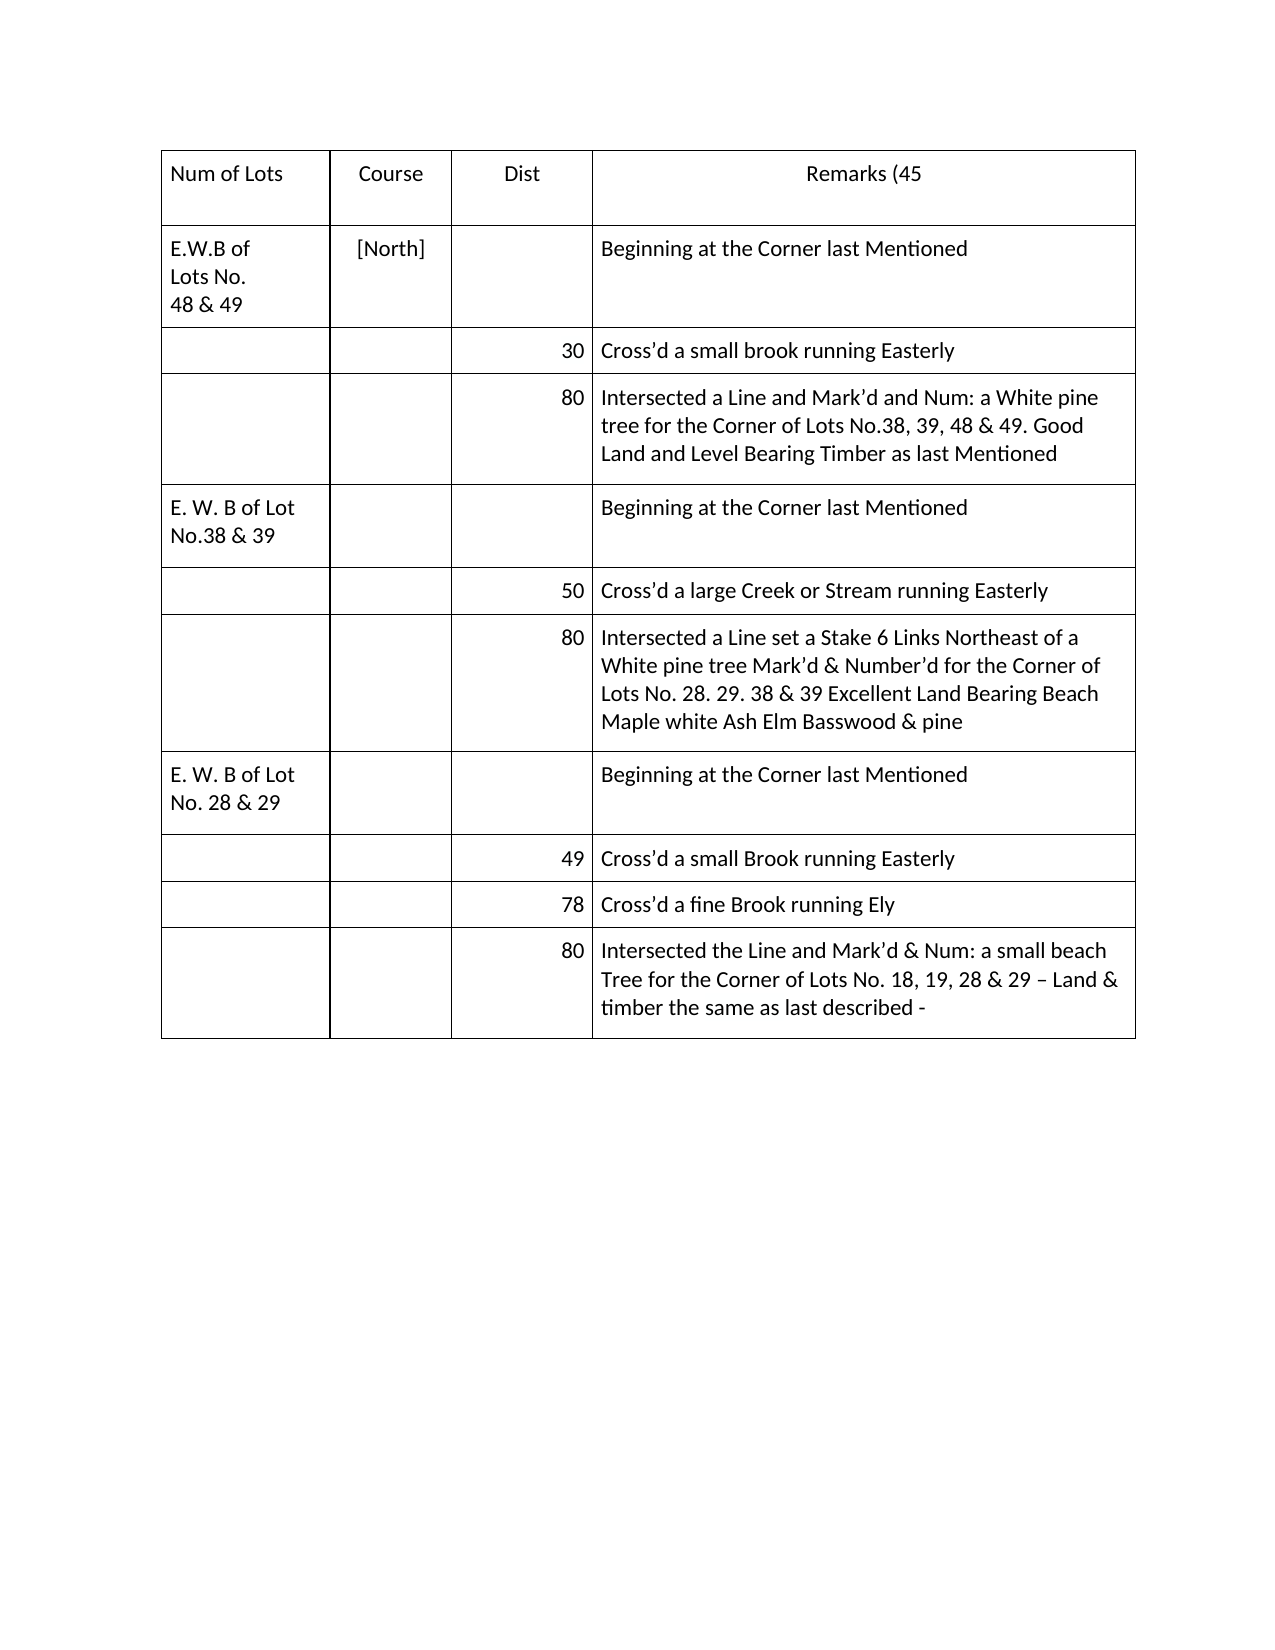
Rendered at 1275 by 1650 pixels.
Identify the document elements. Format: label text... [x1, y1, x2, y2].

table_cell [162, 328, 329, 373]
table_cell 30 [452, 328, 592, 373]
table_cell 49 [452, 835, 592, 881]
table_cell E. W. B of Lot No.38 & 39 [162, 485, 329, 567]
table_cell [162, 615, 329, 751]
table_cell Beginning at the Corner last Mentioned [593, 485, 1135, 567]
table_cell Beginning at the Corner last Mentioned [593, 226, 1135, 327]
table_cell 80 [452, 928, 592, 1038]
table_cell 80 [452, 615, 592, 751]
table_cell [331, 928, 451, 1038]
table_cell Cross’d a large Creek or Stream running Easterly [593, 568, 1135, 613]
table_cell 78 [452, 882, 592, 927]
table_cell [331, 835, 451, 881]
table_cell [331, 752, 451, 834]
table_header Course [331, 151, 451, 225]
table_cell [452, 752, 592, 834]
table_cell [162, 835, 329, 881]
table_cell 80 [452, 374, 592, 484]
table_cell [452, 226, 592, 327]
table_cell [452, 485, 592, 567]
table_cell [331, 568, 451, 613]
table_cell Beginning at the Corner last Mentioned [593, 752, 1135, 834]
table_cell E. W. B of Lot No. 28 & 29 [162, 752, 329, 834]
table_cell Cross’d a small brook running Easterly [593, 328, 1135, 373]
table_cell Cross’d a fine Brook running Ely [593, 882, 1135, 927]
table_cell [331, 882, 451, 927]
table_cell Intersected a Line and Mark’d and Num: a White pine tree for the Corner of Lots No.38, 39, 48 & 49. Good Land and Level Bearing Timber as last Mentioned [593, 374, 1135, 484]
table_cell [162, 568, 329, 613]
table_cell E.W.B of Lots No. 48 & 49 [162, 226, 329, 327]
table_cell [331, 615, 451, 751]
table_cell [331, 374, 451, 484]
table_cell [North] [331, 226, 451, 327]
table_cell [331, 328, 451, 373]
table_header Dist [452, 151, 592, 225]
table_cell [162, 928, 329, 1038]
table_header Num of Lots [162, 151, 329, 225]
table_cell Intersected a Line set a Stake 6 Links Northeast of a White pine tree Mark’d & Number’d for the Corner of Lots No. 28. 29. 38 & 39 Excellent Land Bearing Beach Maple white Ash Elm Basswood & pine [593, 615, 1135, 751]
table_header Remarks (45 [593, 151, 1135, 225]
table_cell [162, 882, 329, 927]
table_cell Intersected the Line and Mark’d & Num: a small beach Tree for the Corner of Lots No. 18, 19, 28 & 29 – Land & timber the same as last described - [593, 928, 1135, 1038]
table_cell Cross’d a small Brook running Easterly [593, 835, 1135, 881]
table_cell [331, 485, 451, 567]
table_cell 50 [452, 568, 592, 613]
table_cell [162, 374, 329, 484]
